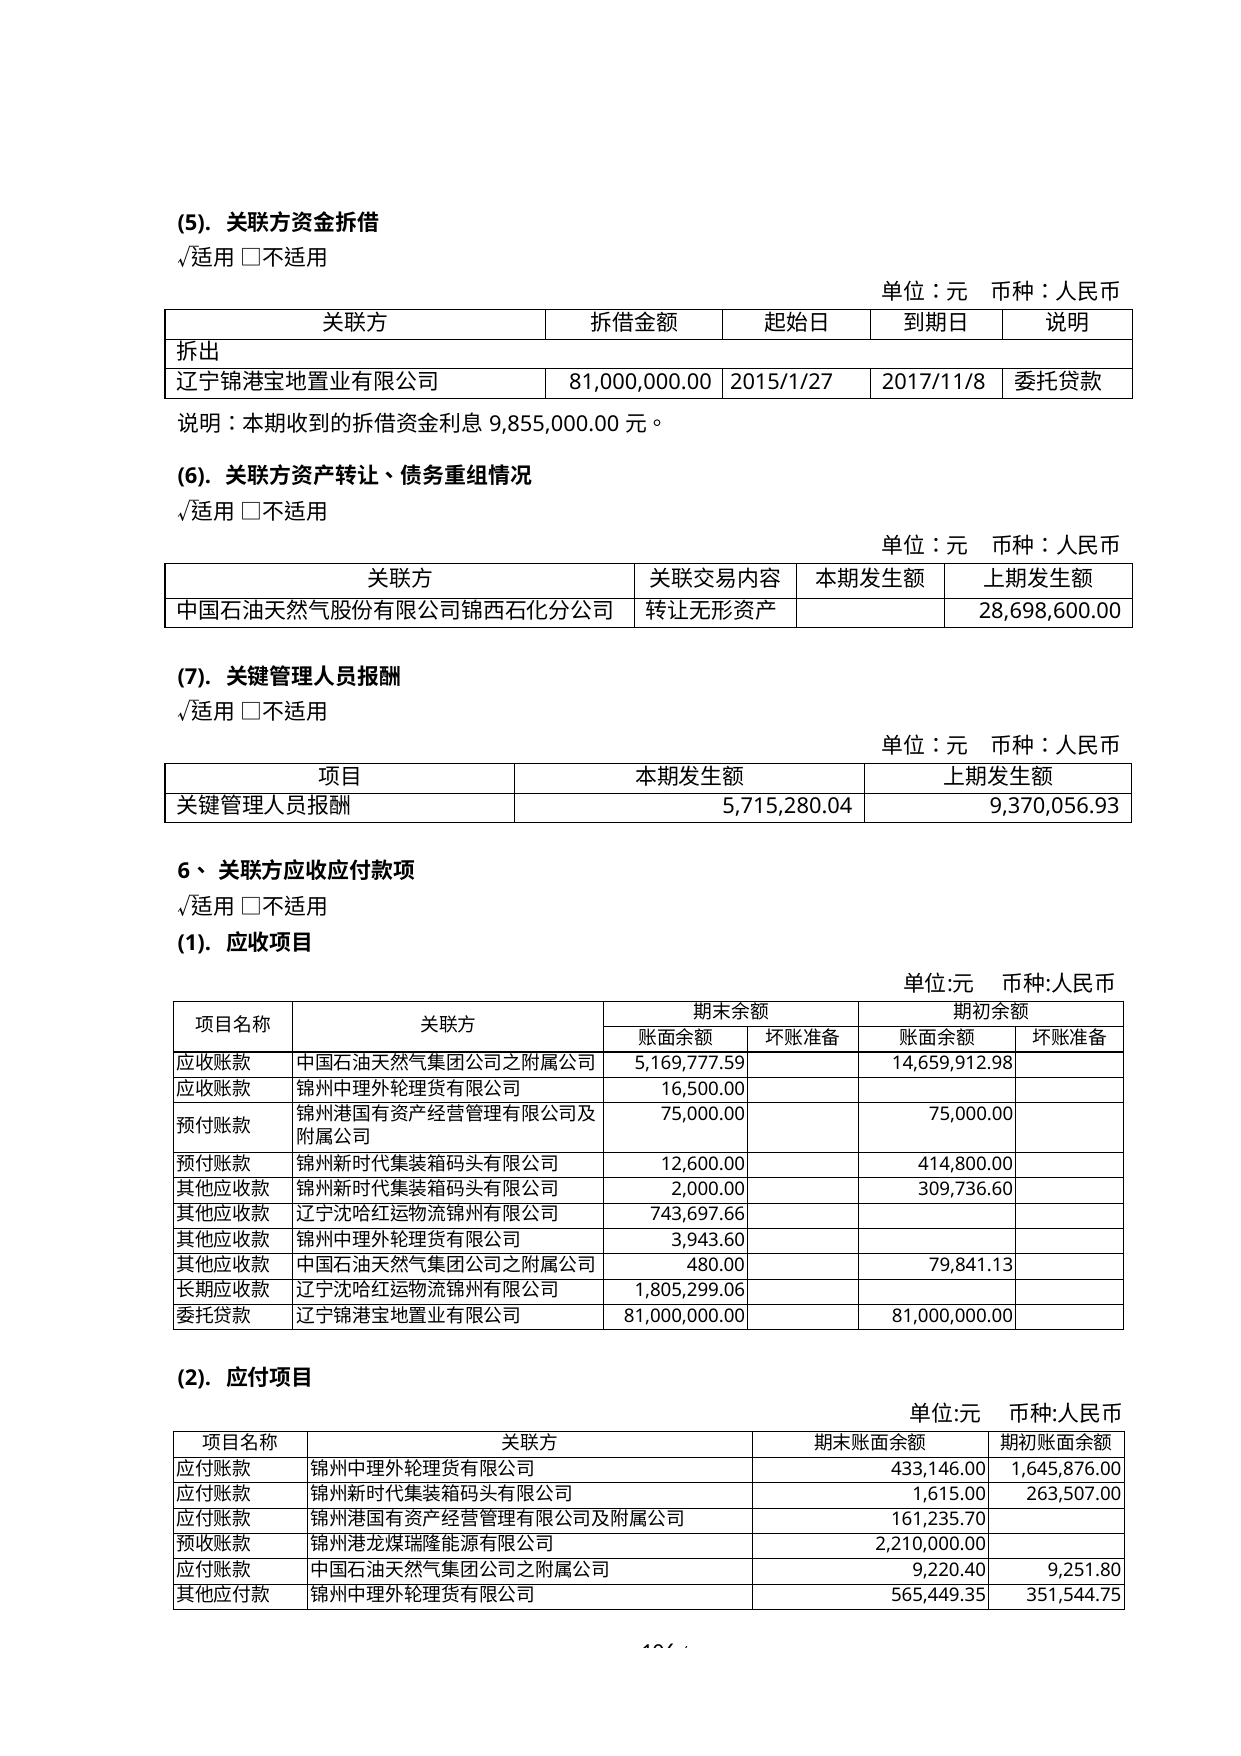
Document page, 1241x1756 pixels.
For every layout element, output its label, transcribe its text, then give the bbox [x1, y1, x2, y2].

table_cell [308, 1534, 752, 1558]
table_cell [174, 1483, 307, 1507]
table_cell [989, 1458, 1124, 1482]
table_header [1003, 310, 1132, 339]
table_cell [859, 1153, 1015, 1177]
text √适用 □不适用 [177, 242, 398, 272]
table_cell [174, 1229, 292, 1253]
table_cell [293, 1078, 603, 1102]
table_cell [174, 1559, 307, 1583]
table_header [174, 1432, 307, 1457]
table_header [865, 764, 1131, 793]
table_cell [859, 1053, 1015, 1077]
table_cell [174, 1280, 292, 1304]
text 单位：元 币种：人民币 [881, 730, 1146, 760]
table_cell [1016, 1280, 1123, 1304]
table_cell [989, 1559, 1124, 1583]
text √适用 □不适用 [177, 496, 551, 526]
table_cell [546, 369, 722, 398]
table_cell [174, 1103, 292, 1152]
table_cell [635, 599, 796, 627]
text 单位:元 币种:人民币 [903, 968, 1146, 997]
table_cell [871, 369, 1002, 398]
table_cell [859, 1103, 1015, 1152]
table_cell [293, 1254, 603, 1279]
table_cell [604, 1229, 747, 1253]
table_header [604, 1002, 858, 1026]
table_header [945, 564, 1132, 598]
text 单位：元 币种：人民币 [881, 276, 1146, 306]
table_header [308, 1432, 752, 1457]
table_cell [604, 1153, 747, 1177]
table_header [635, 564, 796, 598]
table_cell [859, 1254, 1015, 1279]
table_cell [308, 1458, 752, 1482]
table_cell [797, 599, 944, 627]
subtitle 6、 关联方应收应付款项 [177, 855, 422, 885]
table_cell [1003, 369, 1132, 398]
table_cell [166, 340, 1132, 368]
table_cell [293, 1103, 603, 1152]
text √适用 □不适用 [177, 696, 420, 726]
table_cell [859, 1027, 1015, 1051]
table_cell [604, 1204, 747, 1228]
text 单位:元 币种:人民币 [154, 1398, 1123, 1428]
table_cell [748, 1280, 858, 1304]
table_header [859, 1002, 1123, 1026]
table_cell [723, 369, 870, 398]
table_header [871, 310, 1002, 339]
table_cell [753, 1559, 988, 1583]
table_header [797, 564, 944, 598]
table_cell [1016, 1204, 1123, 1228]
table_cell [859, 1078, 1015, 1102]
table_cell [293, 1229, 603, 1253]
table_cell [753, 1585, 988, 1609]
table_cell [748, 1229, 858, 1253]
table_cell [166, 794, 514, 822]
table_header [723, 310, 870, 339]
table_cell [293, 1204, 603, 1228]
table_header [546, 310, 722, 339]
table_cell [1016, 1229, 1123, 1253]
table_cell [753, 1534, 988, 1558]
subtitle (6). 关联方资产转让、债务重组情况 [177, 460, 551, 490]
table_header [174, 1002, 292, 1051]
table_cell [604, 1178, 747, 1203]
text 单位：元 币种：人民币 [881, 530, 1146, 559]
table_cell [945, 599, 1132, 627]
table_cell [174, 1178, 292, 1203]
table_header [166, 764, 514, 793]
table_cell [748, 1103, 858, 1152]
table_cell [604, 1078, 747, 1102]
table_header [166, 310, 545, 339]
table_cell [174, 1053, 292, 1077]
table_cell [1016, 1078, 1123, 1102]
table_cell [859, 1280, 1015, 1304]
subtitle (7). 关键管理人员报酬 [177, 661, 420, 690]
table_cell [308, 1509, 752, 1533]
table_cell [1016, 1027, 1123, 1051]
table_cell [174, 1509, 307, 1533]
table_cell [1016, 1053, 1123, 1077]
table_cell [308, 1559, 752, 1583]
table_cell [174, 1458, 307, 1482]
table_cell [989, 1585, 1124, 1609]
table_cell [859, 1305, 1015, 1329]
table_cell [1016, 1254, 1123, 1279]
text 说明：本期收到的拆借资金利息 9,855,000.00 元。 [177, 408, 1146, 437]
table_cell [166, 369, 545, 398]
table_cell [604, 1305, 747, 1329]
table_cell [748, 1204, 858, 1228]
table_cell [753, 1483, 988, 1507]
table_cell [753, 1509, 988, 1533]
text √适用 □不适用 (1). 应收项目 [177, 891, 344, 957]
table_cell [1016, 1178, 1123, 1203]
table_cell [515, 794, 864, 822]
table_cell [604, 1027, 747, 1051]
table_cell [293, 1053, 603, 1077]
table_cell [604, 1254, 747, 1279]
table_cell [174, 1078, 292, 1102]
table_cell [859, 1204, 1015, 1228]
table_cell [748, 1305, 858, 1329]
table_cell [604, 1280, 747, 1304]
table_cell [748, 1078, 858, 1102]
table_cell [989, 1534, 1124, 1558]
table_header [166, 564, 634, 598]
subtitle (2). 应付项目 [177, 1362, 422, 1392]
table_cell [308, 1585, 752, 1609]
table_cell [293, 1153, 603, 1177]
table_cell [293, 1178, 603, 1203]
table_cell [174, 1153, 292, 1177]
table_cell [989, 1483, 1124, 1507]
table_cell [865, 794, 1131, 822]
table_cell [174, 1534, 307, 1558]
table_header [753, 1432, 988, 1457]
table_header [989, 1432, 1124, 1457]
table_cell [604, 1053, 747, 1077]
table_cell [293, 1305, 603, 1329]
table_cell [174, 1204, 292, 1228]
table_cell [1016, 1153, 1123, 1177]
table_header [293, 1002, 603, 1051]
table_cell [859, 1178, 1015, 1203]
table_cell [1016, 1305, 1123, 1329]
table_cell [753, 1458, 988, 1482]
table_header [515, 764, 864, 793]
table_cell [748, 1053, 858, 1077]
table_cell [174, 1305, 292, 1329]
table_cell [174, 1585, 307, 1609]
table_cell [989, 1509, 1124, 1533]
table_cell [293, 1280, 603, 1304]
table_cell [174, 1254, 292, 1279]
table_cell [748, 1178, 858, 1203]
subtitle (5). 关联方资金拆借 [177, 207, 398, 236]
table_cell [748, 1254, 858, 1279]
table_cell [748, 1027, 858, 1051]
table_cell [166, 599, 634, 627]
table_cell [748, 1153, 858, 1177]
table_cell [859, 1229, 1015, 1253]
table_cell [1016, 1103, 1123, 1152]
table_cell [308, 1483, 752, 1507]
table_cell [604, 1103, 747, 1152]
